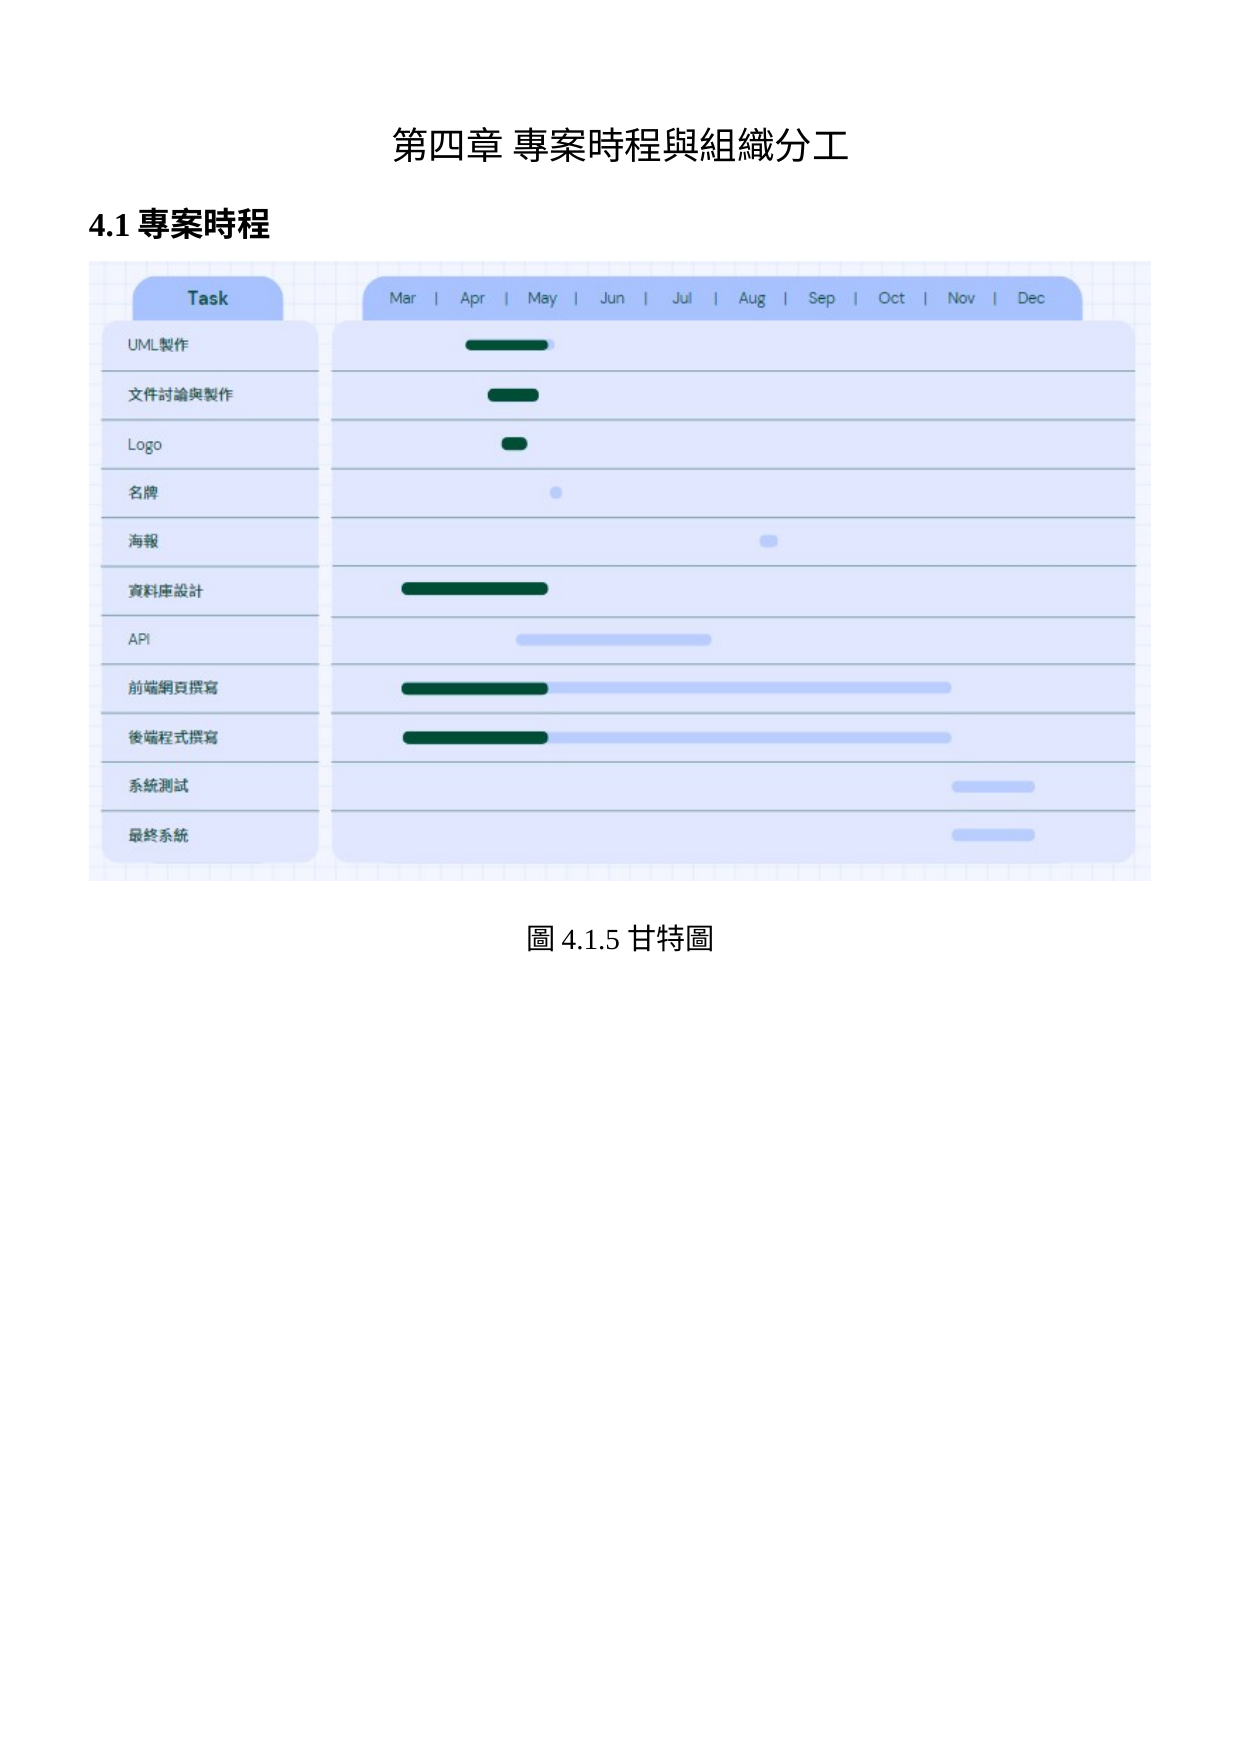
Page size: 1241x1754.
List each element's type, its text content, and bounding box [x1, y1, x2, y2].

subtitle 專案時程與組織分工 [89, 103, 1152, 182]
subtitle 4.1專案時程 [89, 182, 1152, 262]
picture [88, 261, 1151, 881]
